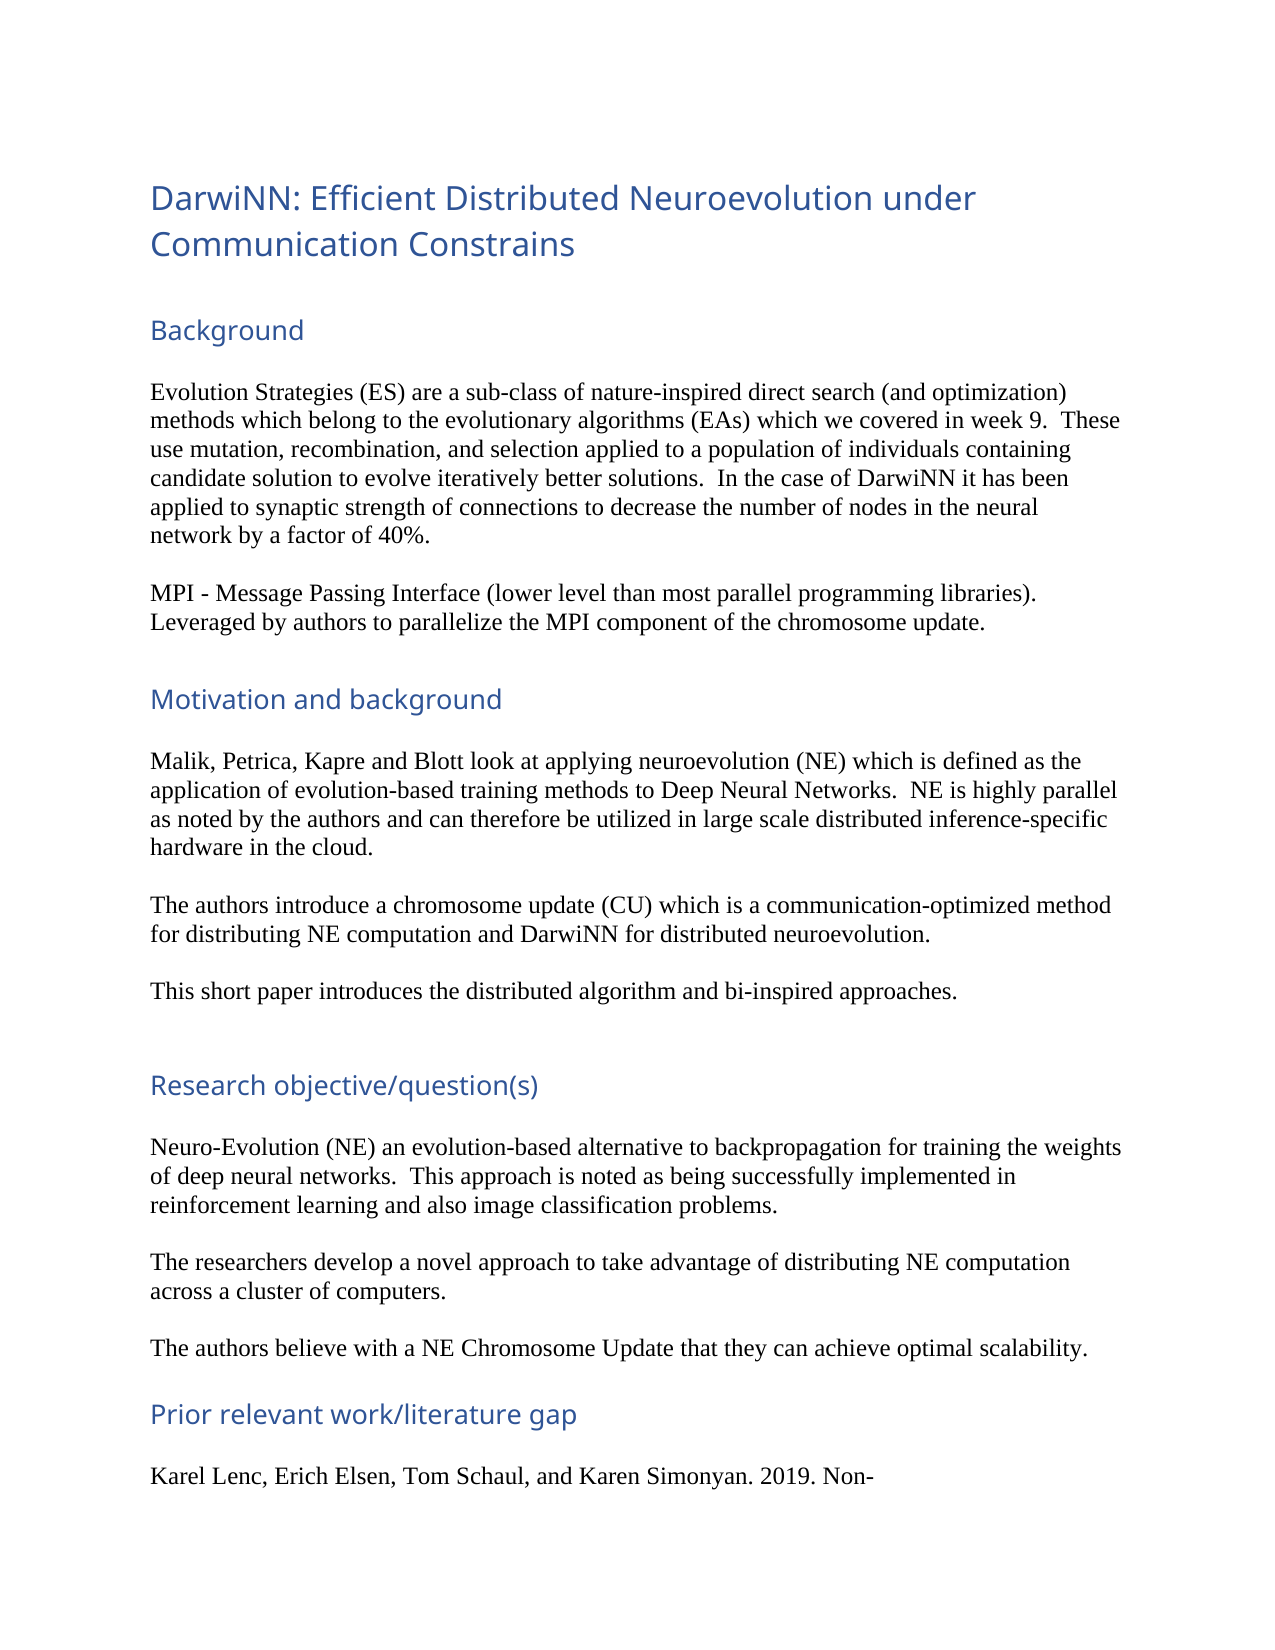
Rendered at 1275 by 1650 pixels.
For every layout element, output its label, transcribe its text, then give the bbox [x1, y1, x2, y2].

text Malik, Petrica, Kapre and Blott look at applying neuroevolution (NE) which is defined as the application of evolution-based training methods to Deep Neural Networks. NE is highly parallel as noted by the authors and can therefore be utilized in large scale distributed inference-specific hardware in the cloud. [150, 746, 1125, 861]
subtitle Motivation and background [150, 681, 1125, 717]
subtitle Prior relevant work/literature gap [150, 1395, 1125, 1432]
text The researchers develop a novel approach to take advantage of distributing NE computation across a cluster of computers. [150, 1247, 1125, 1305]
text Evolution Strategies (ES) are a sub-class of nature-inspired direct search (and optimization) methods which belong to the evolutionary algorithms (EAs) which we covered in week 9. These use mutation, recombination, and selection applied to a population of individuals containing candidate solution to evolve iteratively better solutions. In the case of DarwiNN it has been applied to synaptic strength of connections to decrease the number of nodes in the neural network by a factor of 40%. [150, 377, 1125, 549]
text This short paper introduces the distributed algorithm and bi-inspired approaches. [150, 976, 1125, 1005]
text The authors introduce a chromosome update (CU) which is a communication-optimized method for distributing NE computation and DarwiNN for distributed neuroevolution. [150, 890, 1125, 947]
subtitle DarwiNN: Efficient Distributed Neuroevolution under Communication Constrains [150, 175, 1125, 266]
subtitle Research objective/question(s) [150, 1067, 1125, 1103]
subtitle Background [150, 311, 1125, 348]
text The authors believe with a NE Chromosome Update that they can achieve optimal scalability. [150, 1333, 1125, 1362]
text Karel Lenc, Erich Elsen, Tom Schaul, and Karen Simonyan. 2019. Non- [150, 1461, 1125, 1489]
text Neuro-Evolution (NE) an evolution-based alternative to backpropagation for training the weights of deep neural networks. This approach is noted as being successfully implemented in reinforcement learning and also image classification problems. [150, 1132, 1125, 1218]
text MPI - Message Passing Interface (lower level than most parallel programming libraries). Leveraged by authors to parallelize the MPI component of the chromosome update. [150, 578, 1125, 635]
